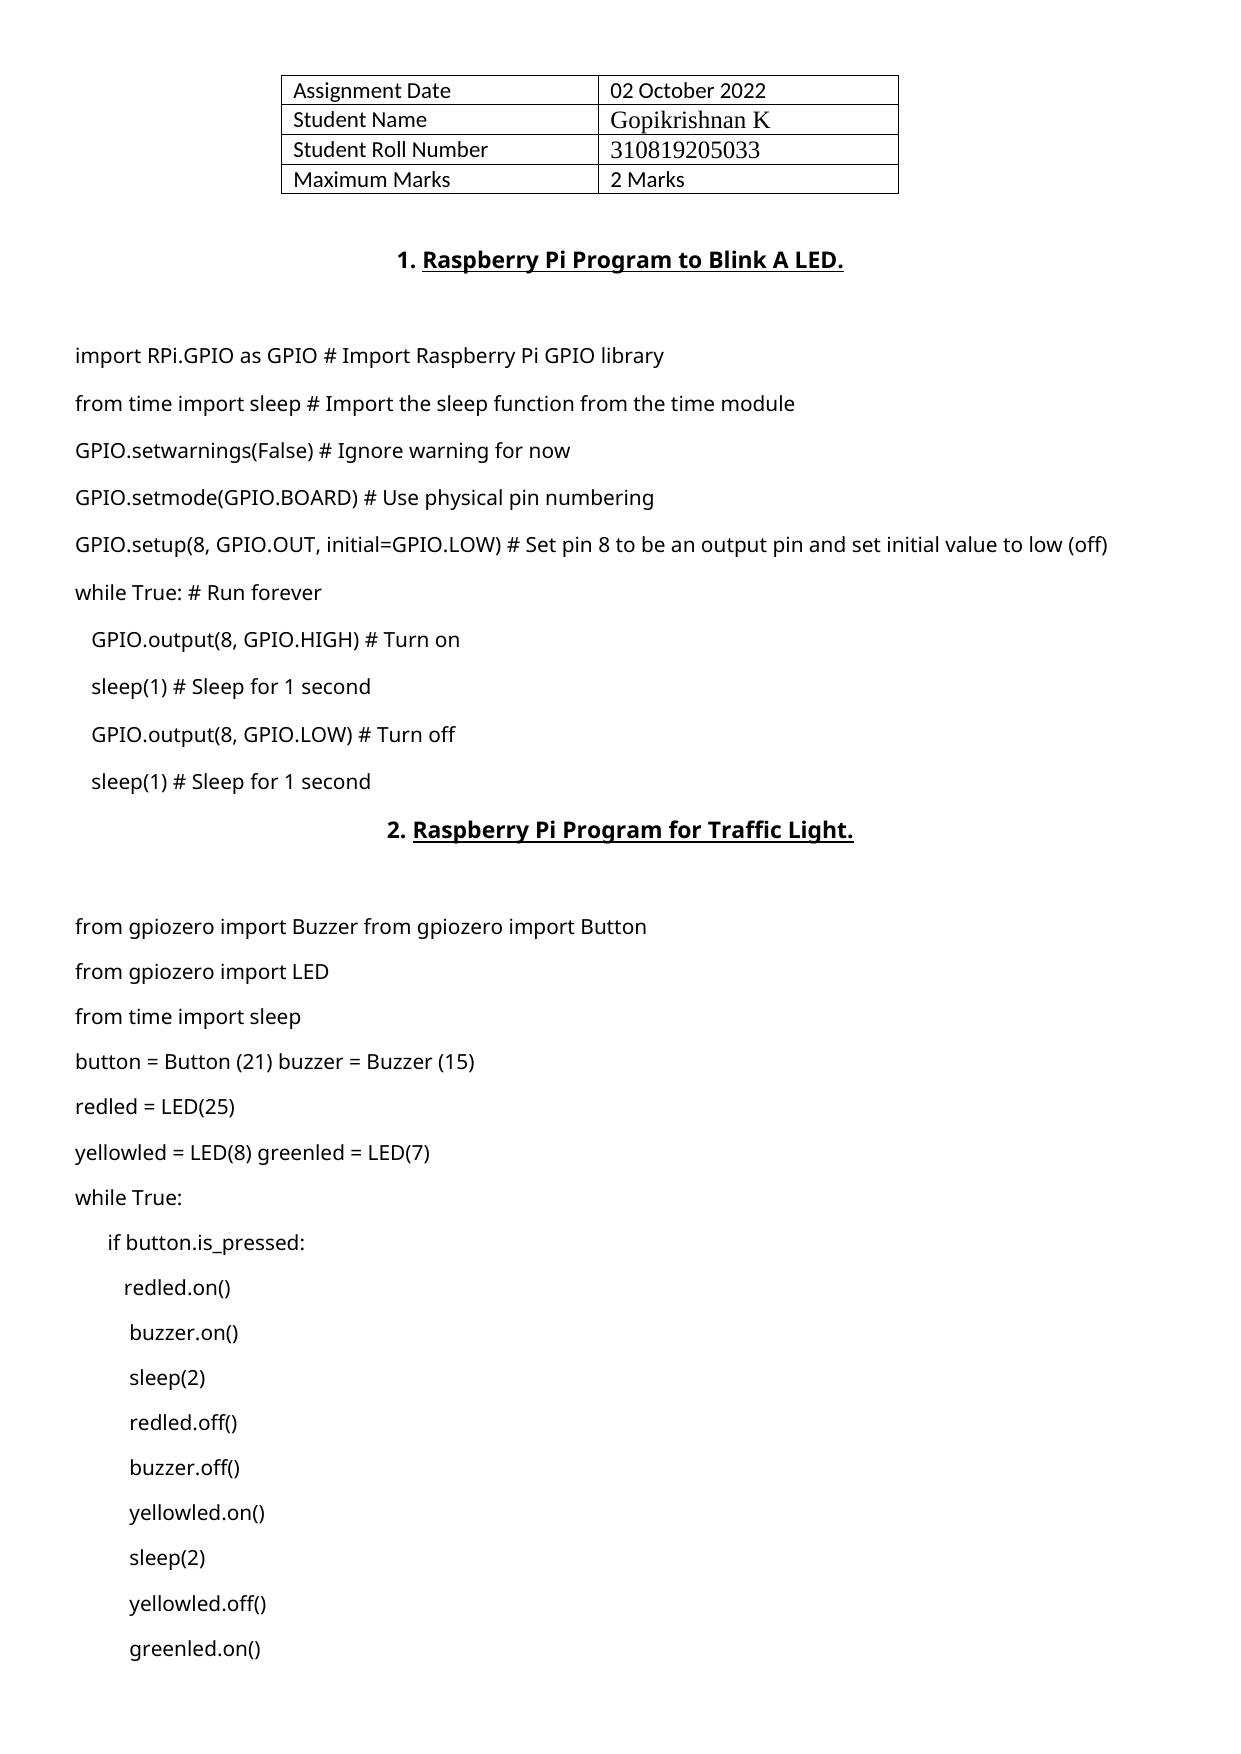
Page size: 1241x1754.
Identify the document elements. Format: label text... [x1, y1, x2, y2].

text from gpiozero import LED [75, 957, 1165, 986]
table_cell Gopikrishnan K [599, 105, 898, 134]
table_cell Maximum Marks [282, 165, 598, 193]
text while True: [75, 1183, 1165, 1211]
text yellowled.off() [75, 1589, 1165, 1617]
text 2. Raspberry Pi Program for Traffic Light. [75, 814, 1165, 846]
table_cell 310819205033 [599, 135, 898, 164]
text greenled.on() [75, 1634, 1165, 1662]
text yellowled.on() [75, 1498, 1165, 1527]
text GPIO.setup(8, GPIO.OUT, initial=GPIO.LOW) # Set pin 8 to be an output pin and set initial value to low (off) [75, 531, 1165, 559]
text redled = LED(25) [75, 1092, 1165, 1121]
text GPIO.setwarnings(False) # Ignore warning for now [75, 436, 1165, 464]
text GPIO.setmode(GPIO.BOARD) # Use physical pin numbering [75, 483, 1165, 512]
text sleep(1) # Sleep for 1 second [75, 672, 1165, 701]
text if button.is_pressed: [75, 1228, 1165, 1256]
text sleep(1) # Sleep for 1 second [75, 767, 1165, 796]
text sleep(2) [75, 1363, 1165, 1392]
text import RPi.GPIO as GPIO # Import Raspberry Pi GPIO library [75, 341, 1165, 370]
text GPIO.output(8, GPIO.LOW) # Turn off [75, 720, 1165, 748]
text redled.off() [75, 1408, 1165, 1437]
text from gpiozero import Buzzer from gpiozero import Button [75, 912, 1165, 941]
table_cell Student Name [282, 105, 598, 134]
text button = Button (21) buzzer = Buzzer (15) [75, 1047, 1165, 1076]
text redled.on() [75, 1273, 1165, 1301]
table_header 02 October 2022 [599, 76, 898, 104]
table_cell Student Roll Number [282, 135, 598, 164]
text from time import sleep # Import the sleep function from the time module [75, 389, 1165, 417]
text GPIO.output(8, GPIO.HIGH) # Turn on [75, 625, 1165, 654]
text buzzer.off() [75, 1453, 1165, 1482]
text sleep(2) [75, 1543, 1165, 1572]
text 1. Raspberry Pi Program to Blink A LED. [75, 244, 1165, 275]
text from time import sleep [75, 1002, 1165, 1031]
text while True: # Run forever [75, 578, 1165, 606]
table_cell 2 Marks [599, 165, 898, 193]
table_header Assignment Date [282, 76, 598, 104]
text yellowled = LED(8) greenled = LED(7) [75, 1138, 1165, 1166]
text buzzer.on() [75, 1318, 1165, 1346]
